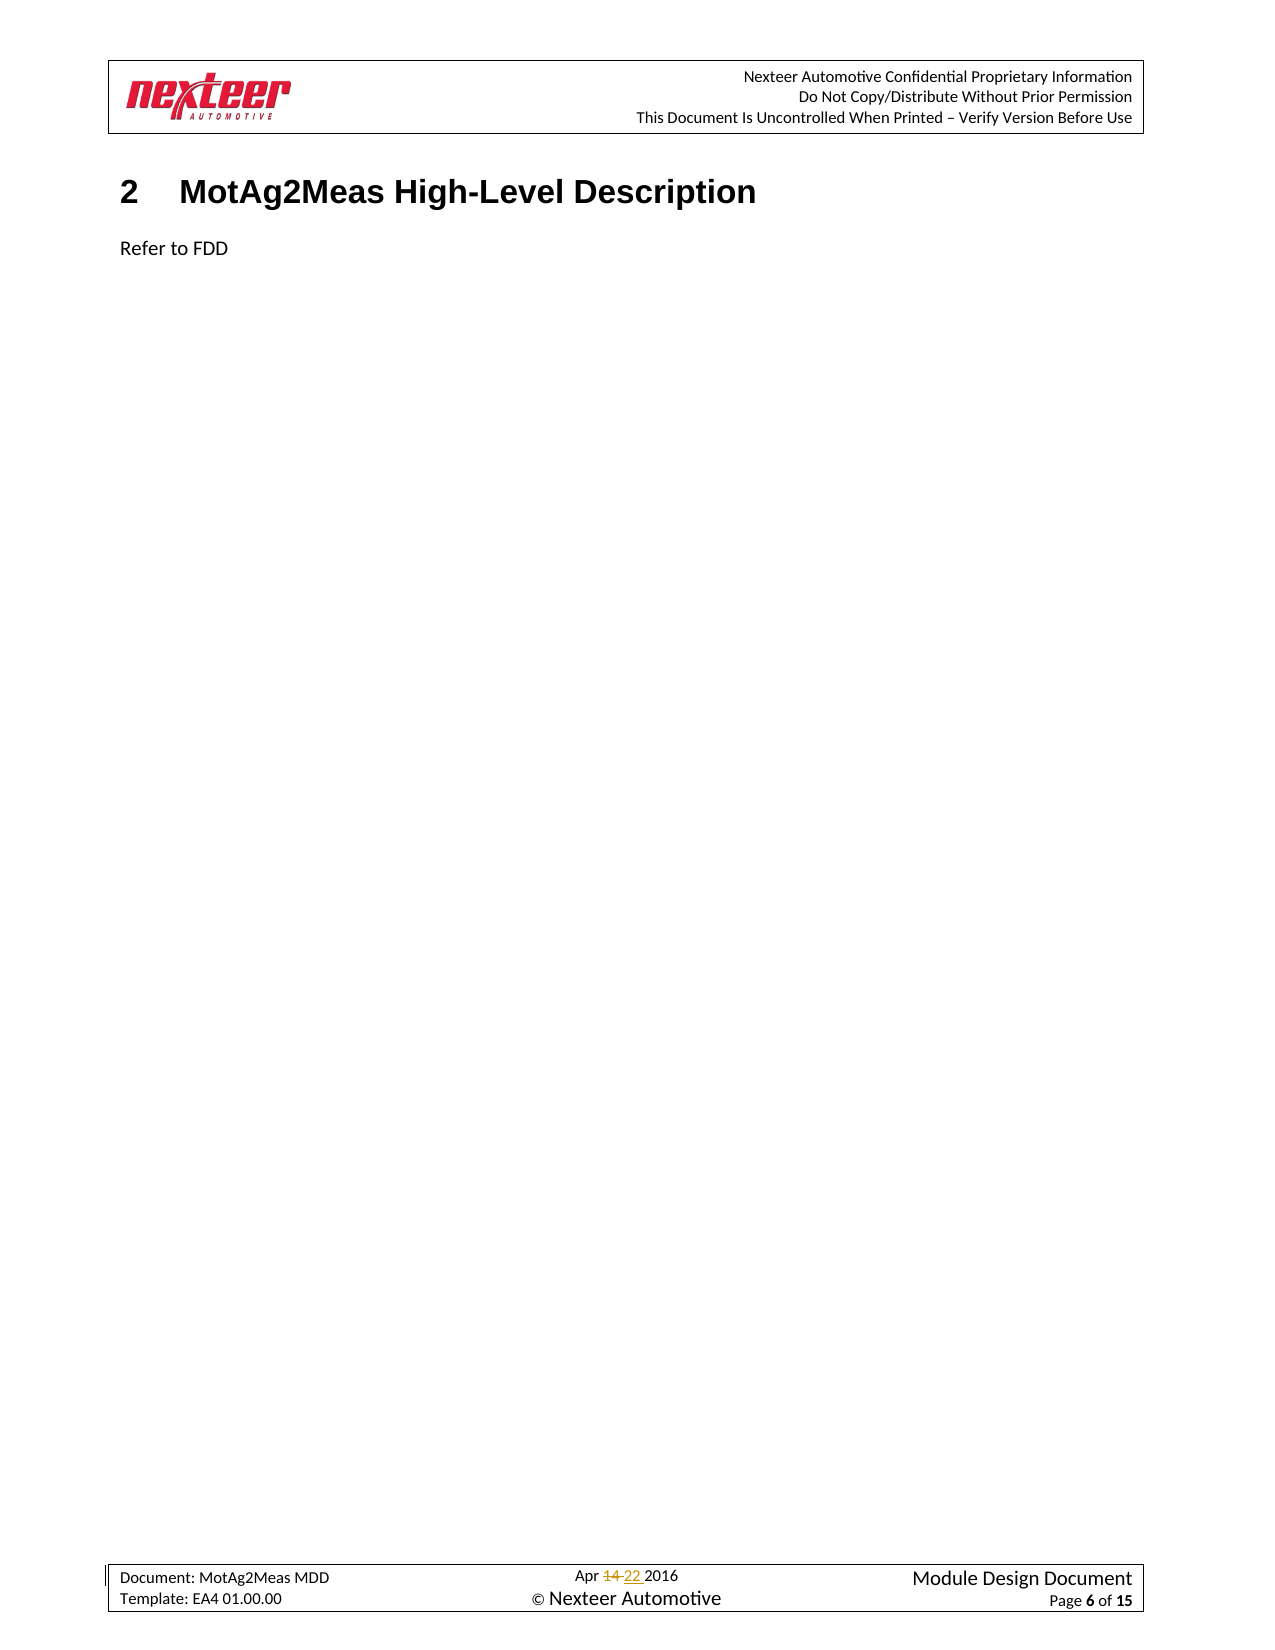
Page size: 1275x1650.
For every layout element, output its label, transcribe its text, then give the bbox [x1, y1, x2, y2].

subtitle MotAg2Meas High-Level Description [120, 172, 1155, 210]
text Refer to FDD [120, 235, 1155, 261]
picture [120, 61, 295, 133]
